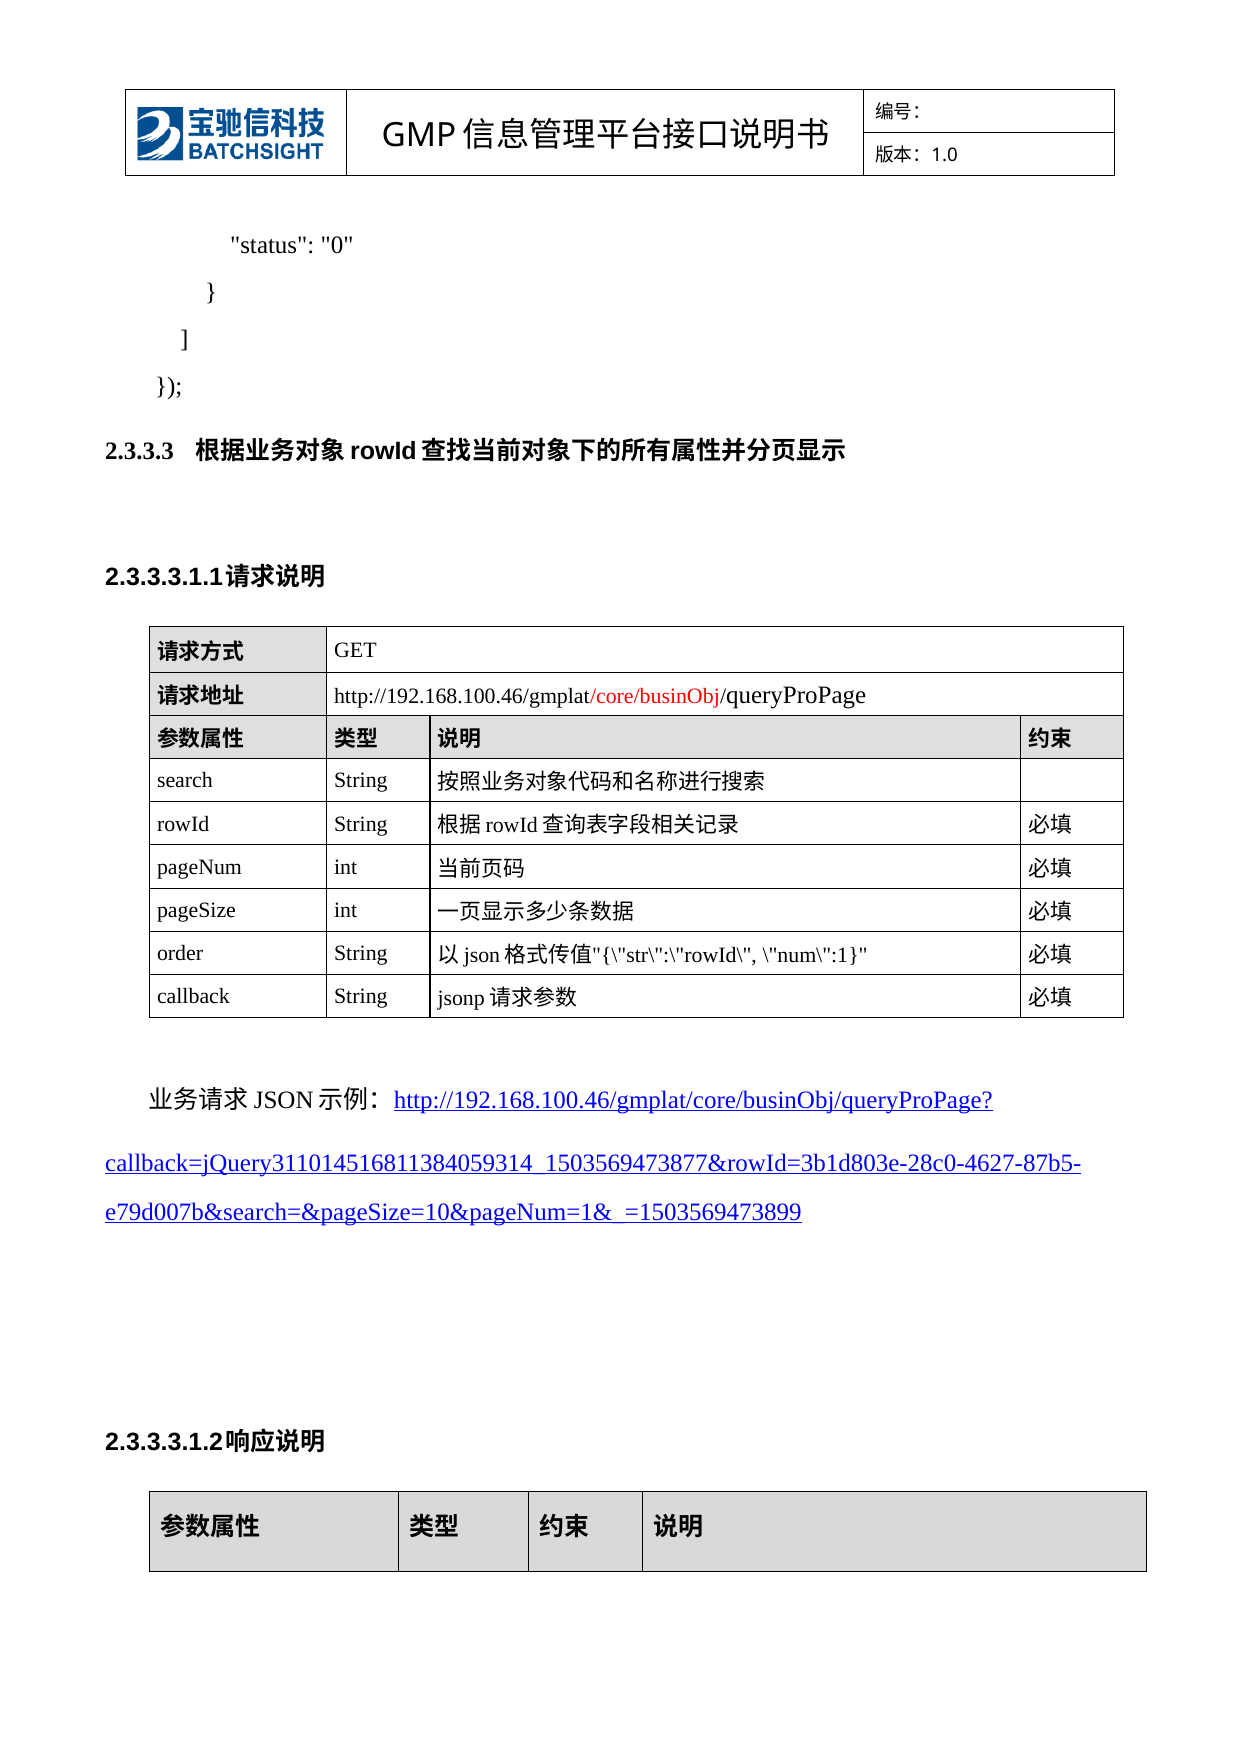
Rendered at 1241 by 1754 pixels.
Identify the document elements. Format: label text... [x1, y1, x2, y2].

table_header 类型 [399, 1492, 528, 1571]
table_cell pageSize [150, 889, 326, 931]
table_cell 说明 [431, 716, 1020, 758]
text }); [105, 369, 1135, 402]
subtitle 根据业务对象rowId查找当前对象下的所有属性并分页显示 [105, 416, 1135, 481]
table_header GET [327, 627, 1123, 672]
table_header 约束 [529, 1492, 642, 1571]
table_cell rowId [150, 802, 326, 844]
table_cell String [327, 932, 429, 974]
table_header 参数属性 [150, 1492, 398, 1571]
table_cell 必填 [1021, 975, 1123, 1017]
text } [105, 276, 1135, 308]
table_cell 当前页码 [431, 845, 1020, 887]
text ] [105, 322, 1135, 355]
picture [129, 94, 334, 174]
table_cell 约束 [1021, 716, 1123, 758]
table_cell 参数属性 [150, 716, 326, 758]
text "status": "0" [105, 229, 1135, 261]
table_cell 必填 [1021, 802, 1123, 844]
table_cell 必填 [1021, 845, 1123, 887]
table_cell 类型 [327, 716, 429, 758]
table_cell search [150, 759, 326, 801]
table_cell String [327, 802, 429, 844]
table_cell 根据rowId查询表字段相关记录 [431, 802, 1020, 844]
table_cell 必填 [1021, 932, 1123, 974]
table_cell 请求地址 [150, 673, 326, 715]
table_cell 一页显示多少条数据 [431, 889, 1020, 931]
table_cell 必填 [1021, 889, 1123, 931]
table_cell jsonp请求参数 [431, 975, 1020, 1017]
subtitle 请求说明 [105, 542, 1135, 607]
table_cell 按照业务对象代码和名称进行搜索 [431, 759, 1020, 801]
table_cell http://192.168.100.46/gmplat/core/businObj/queryProPage [327, 673, 1123, 715]
table_cell order [150, 932, 326, 974]
table_header 请求方式 [150, 627, 326, 672]
table_header 说明 [643, 1492, 1146, 1571]
table_cell int [327, 889, 429, 931]
table_cell 以json格式传值"{\"str\":\"rowId\", \"num\":1}" [431, 932, 1020, 974]
table_cell callback [150, 975, 326, 1017]
table_cell String [327, 759, 429, 801]
table_cell String [327, 975, 429, 1017]
text 业务请求JSON示例：http://192.168.100.46/gmplat/core/businObj/queryProPage?callback=jQuery311014516811384059314_1503569473877&rowId=3b1d803e-28c0-4627-87b5-e79d007b&search=&pageSize=10&pageNum=1&_=1503569473899 [105, 1065, 1135, 1227]
table_cell [1021, 759, 1123, 801]
subtitle 响应说明 [105, 1407, 1135, 1472]
table_cell pageNum [150, 845, 326, 887]
table_cell int [327, 845, 429, 887]
